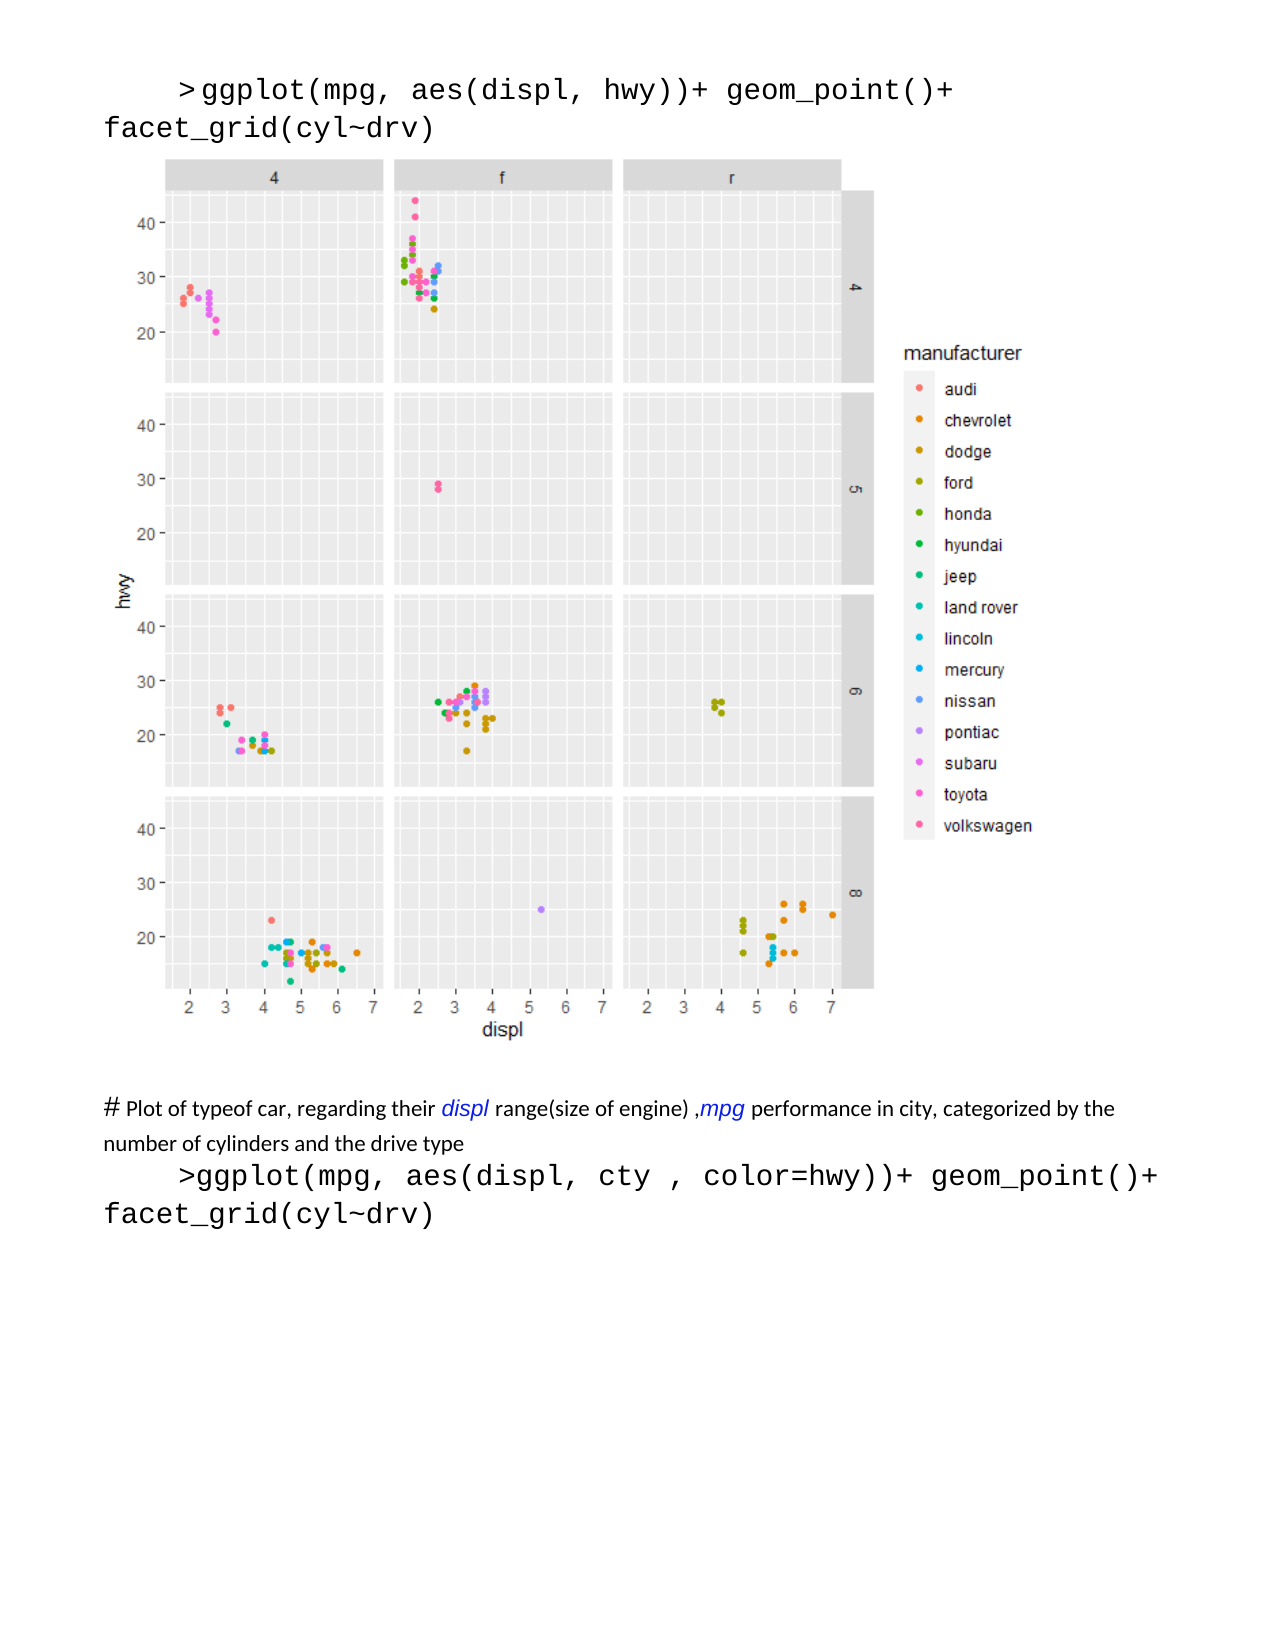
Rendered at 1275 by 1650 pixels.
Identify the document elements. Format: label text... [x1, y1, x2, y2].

text # Plot of typeof car, regarding their displ range(size of engine) ,mpg performance in city, categorized by the number of cylinders and the drive type [103, 1092, 1191, 1157]
text > ggplot(mpg, aes(displ, hwy))+ geom_point()+ facet_grid(cyl~drv) [103, 75, 1191, 146]
picture [103, 150, 1053, 1050]
text >ggplot(mpg, aes(displ, cty , color=hwy))+ geom_point()+ facet_grid(cyl~drv) [103, 1161, 1191, 1232]
